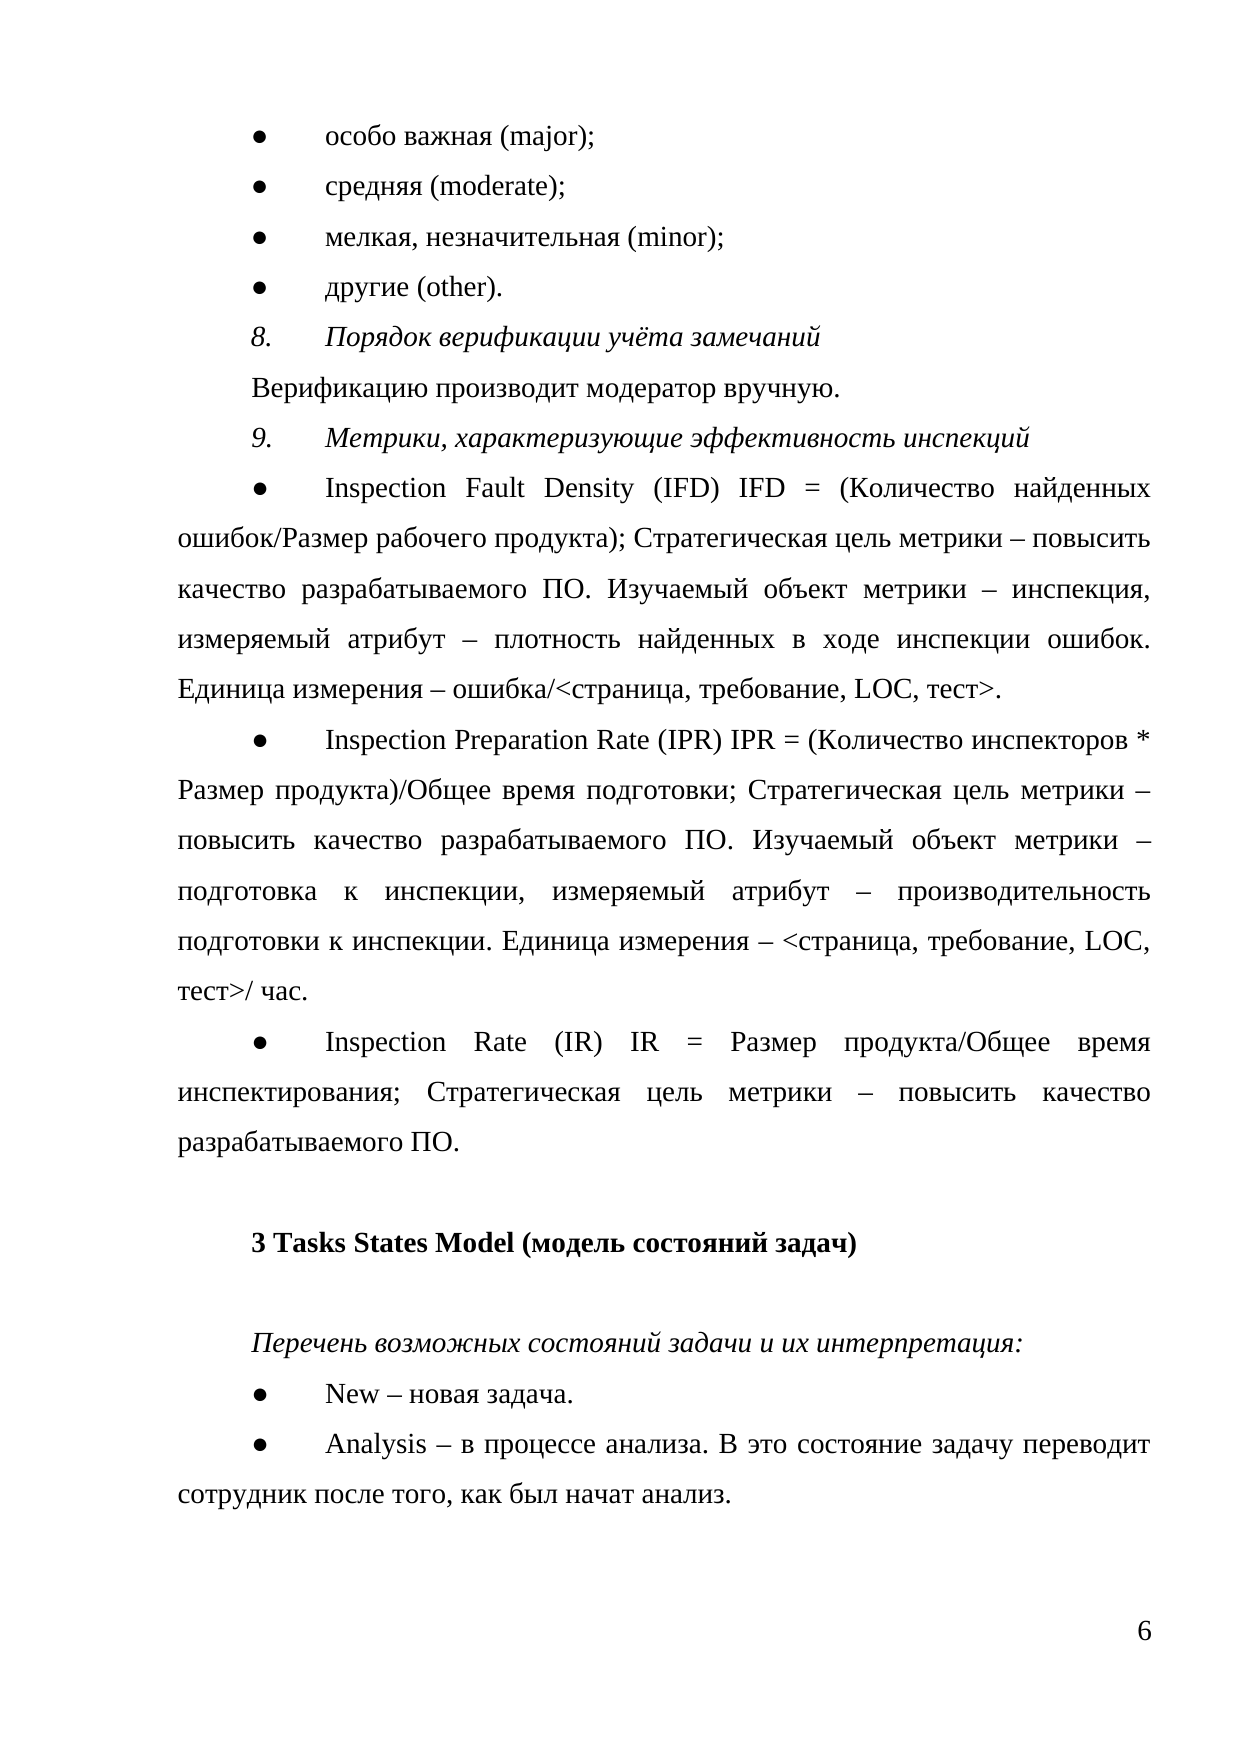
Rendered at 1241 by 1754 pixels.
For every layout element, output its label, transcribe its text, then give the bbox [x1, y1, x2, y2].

list особо важная (major); [177, 118, 1152, 152]
list Inspection Fault Density (IFD) IFD = (Количество найденных ошибок/Размер рабочего продукта); Стратегическая цель метрики – повысить качество разрабатываемого ПО. Изучаемый объект метрики – инспекция, измеряемый атрибут – плотность найденных в ходе инспекции ошибок. Единица измерения – ошибка/<страница, требование, LOC, тест>. [177, 470, 1152, 705]
list мелкая, незначительная (minor); [177, 219, 1152, 252]
list Analysis – в процессе анализа. В это состояние задачу переводит сотрудник после того, как был начат анализ. [177, 1426, 1152, 1510]
text Перечень возможных состояний задачи и их интерпретация: [177, 1326, 1152, 1359]
list Inspection Rate (IR) IR = Размер продукта/Общее время инспектирования; Стратегическая цель метрики – повысить качество разрабатываемого ПО. [177, 1024, 1152, 1158]
list средняя (moderate); [177, 168, 1152, 202]
list Порядок верификации учёта замечаний [177, 319, 1152, 353]
text Верификацию производит модератор вручную. [177, 370, 1152, 403]
list другие (other). [177, 269, 1152, 303]
list Inspection Preparation Rate (IPR) IPR = (Количество инспекторов * Размер продукта)/Общее время подготовки; Стратегическая цель метрики – повысить качество разрабатываемого ПО. Изучаемый объект метрики – подготовка к инспекции, измеряемый атрибут – производительность подготовки к инспекции. Единица измерения – <страница, требование, LOC, тест>/ час. [177, 722, 1152, 1007]
list New – новая задача. [177, 1376, 1152, 1409]
subtitle 3 Tasks States Model (модель состояний задач) [177, 1225, 1152, 1258]
list Метрики, характеризующие эффективность инспекций [177, 420, 1152, 453]
